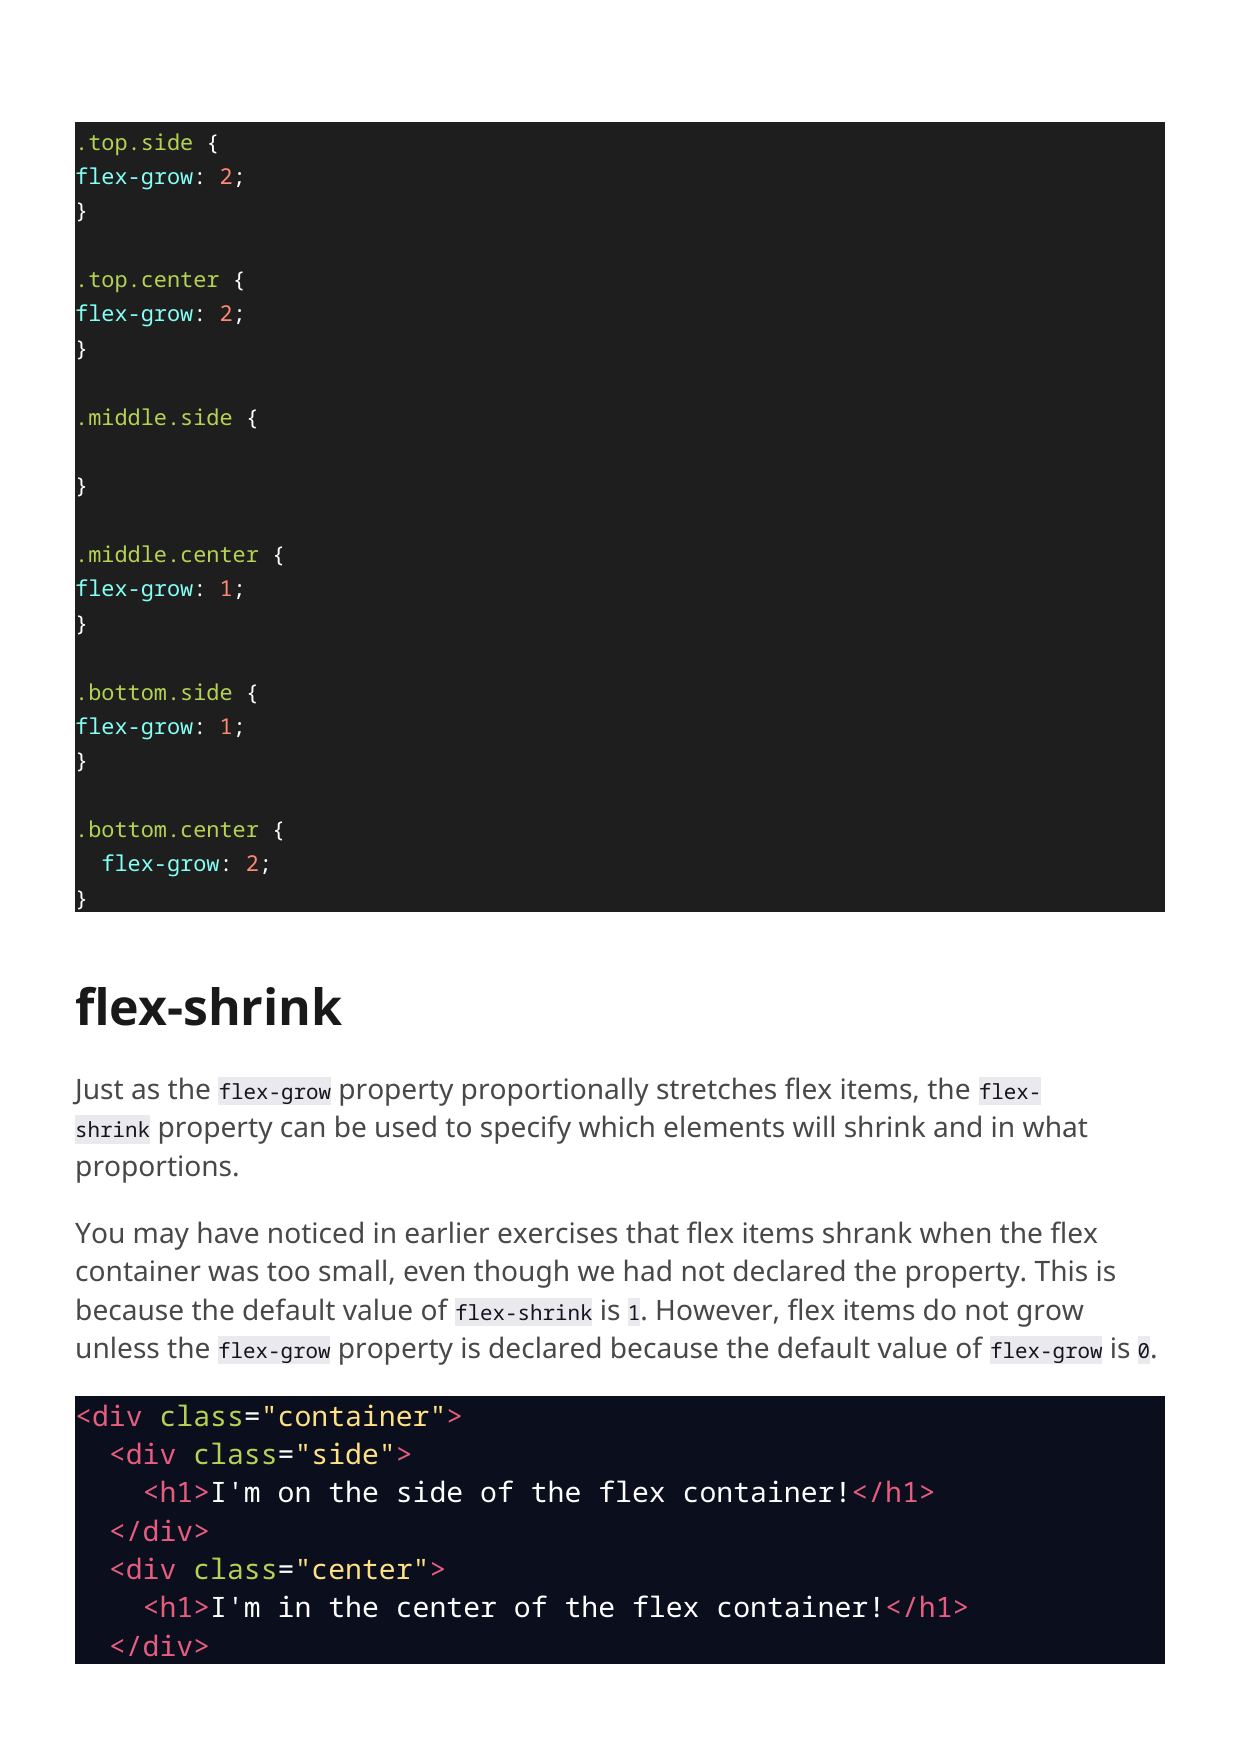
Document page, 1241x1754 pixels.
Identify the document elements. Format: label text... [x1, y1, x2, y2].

text Just as the flex-grow property proportionally stretches flex items, the flex-shrink property can be used to specify which elements will shrink and in what proportions. [75, 1069, 1165, 1184]
text .middle.side { [75, 397, 1165, 431]
text } [75, 466, 1165, 500]
text } [75, 603, 1165, 637]
text flex-grow: 2; [75, 294, 1165, 328]
text flex-grow: 1; [75, 706, 1165, 741]
text <h1>I'm in the center of the flex container!</h1> [75, 1587, 1165, 1626]
text flex-grow: 1; [75, 569, 1165, 603]
subtitle flex-shrink [75, 972, 1165, 1040]
text <div class="container"> [75, 1396, 1165, 1434]
text .top.center { [75, 259, 1165, 294]
text </div> [75, 1626, 1165, 1664]
text <div class="center"> [75, 1549, 1165, 1587]
text <div class="side"> [75, 1434, 1165, 1472]
text } [75, 328, 1165, 362]
text } [75, 741, 1165, 775]
text } [75, 191, 1165, 225]
text flex-grow: 2; [75, 156, 1165, 191]
text .bottom.side { [75, 672, 1165, 706]
text flex-grow: 2; [75, 844, 1165, 878]
text You may have noticed in earlier exercises that flex items shrank when the flex container was too small, even though we had not declared the property. This is because the default value of flex-shrink is 1. However, flex items do not grow unless the flex-grow property is declared because the default value of flex-grow is 0. [75, 1213, 1165, 1367]
text <h1>I'm on the side of the flex container!</h1> [75, 1472, 1165, 1511]
text </div> [75, 1511, 1165, 1549]
text .top.side { [75, 122, 1165, 156]
text .bottom.center { [75, 809, 1165, 844]
text } [75, 878, 1165, 912]
text .middle.center { [75, 534, 1165, 569]
